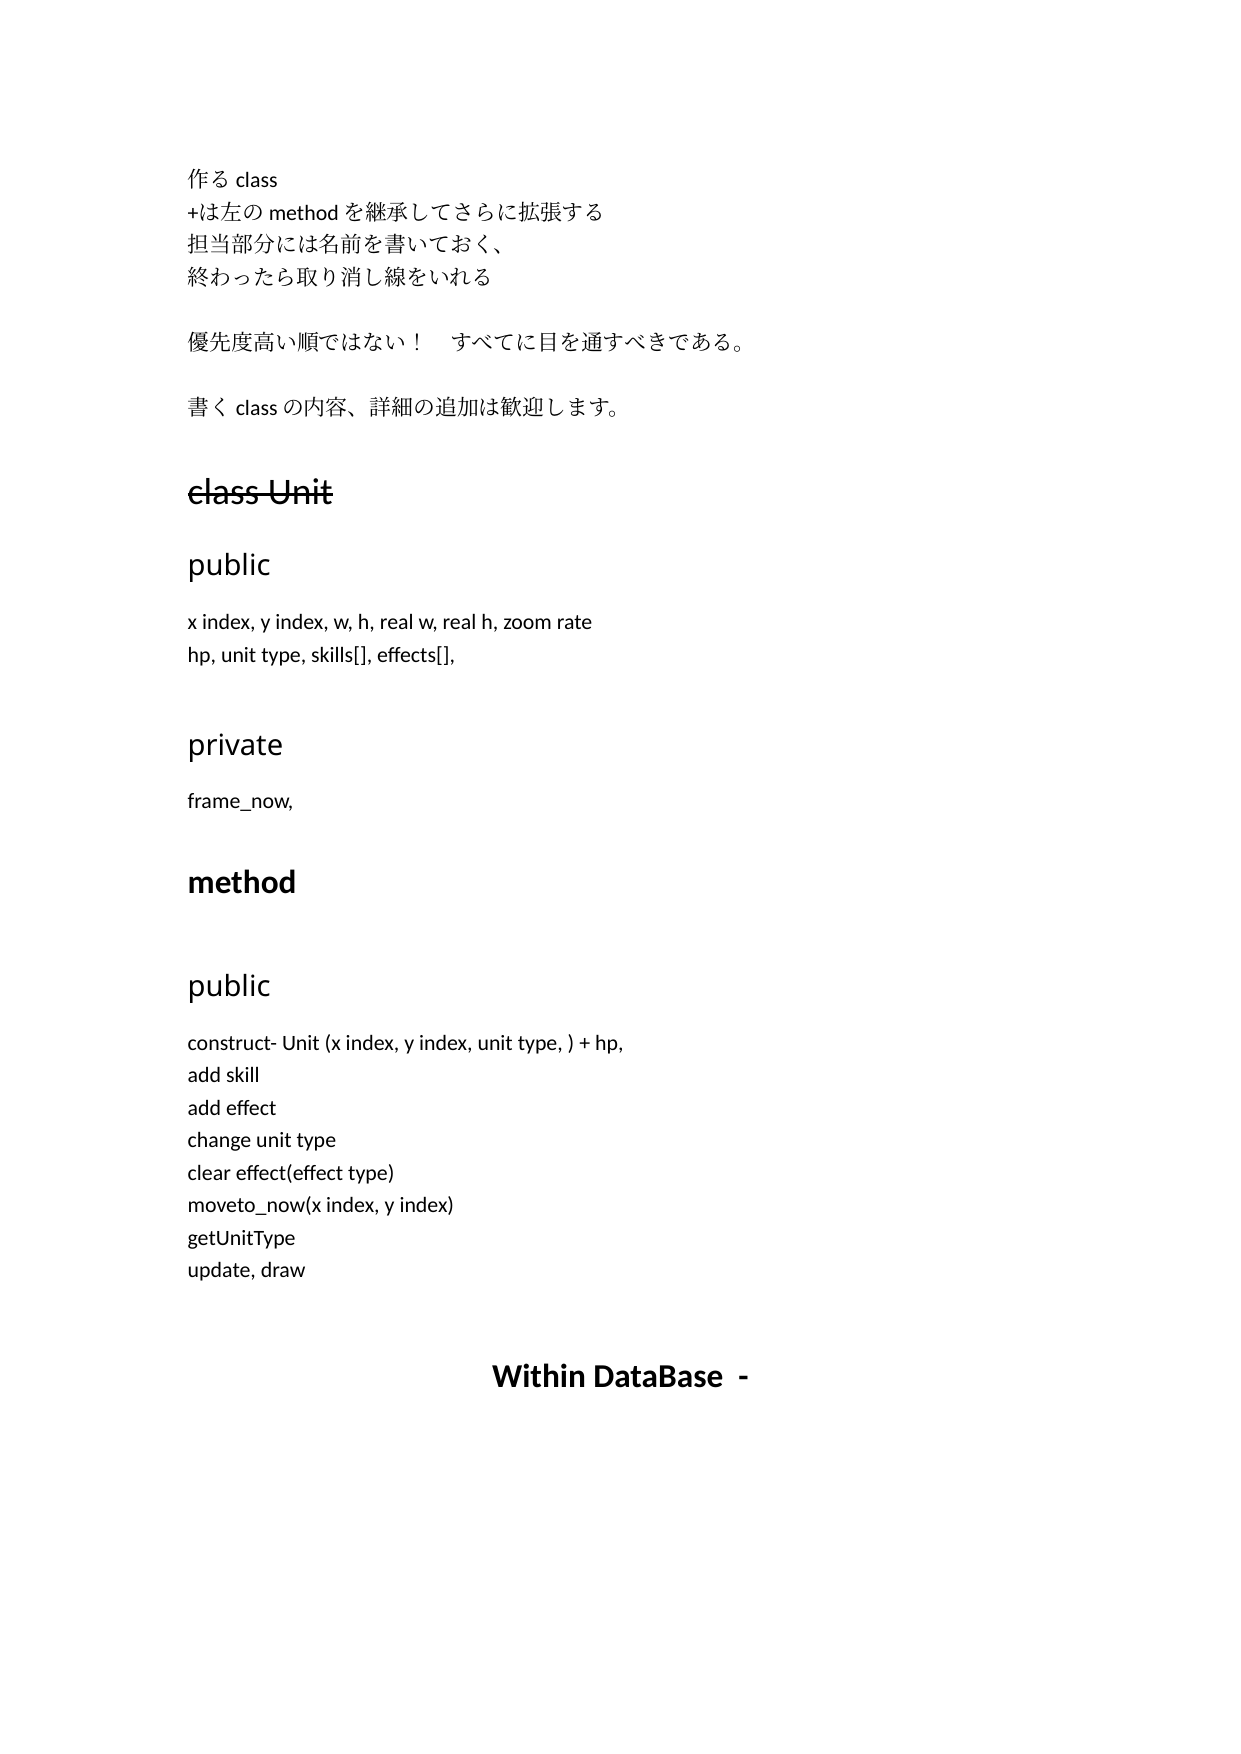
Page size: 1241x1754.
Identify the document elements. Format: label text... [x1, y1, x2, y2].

text 終わったら取り消し線をいれる [187, 259, 1053, 292]
subtitle method [187, 849, 1053, 914]
text add skill [187, 1058, 1053, 1091]
text x index, y index, w, h, real w, real h, zoom rate [187, 605, 1053, 638]
text clear effect(effect type) [187, 1156, 1053, 1188]
subtitle Within DataBase - [187, 1343, 1053, 1408]
text 書くclassの内容、詳細の追加は歓迎します。 [187, 389, 1053, 422]
text moveto_now(x index, y index) [187, 1188, 1053, 1221]
subtitle private [187, 711, 1053, 776]
text construct- Unit (x index, y index, unit type, ) + hp, [187, 1026, 1053, 1058]
text 担当部分には名前を書いておく、 [187, 227, 1053, 259]
text add effect [187, 1091, 1053, 1123]
subtitle public [187, 532, 1053, 597]
subtitle public [187, 952, 1053, 1017]
text 優先度高い順ではない！ すべてに目を通すべきである。 [187, 324, 1053, 357]
text 作るclass [187, 162, 1053, 194]
text update, draw [187, 1253, 1053, 1286]
text frame_now, [187, 784, 1053, 817]
subtitle class Unit [187, 459, 1053, 524]
text hp, unit type, skills[], effects[], [187, 638, 1053, 670]
text +は左のmethodを継承してさらに拡張する [187, 194, 1053, 227]
text getUnitType [187, 1221, 1053, 1253]
text change unit type [187, 1123, 1053, 1156]
